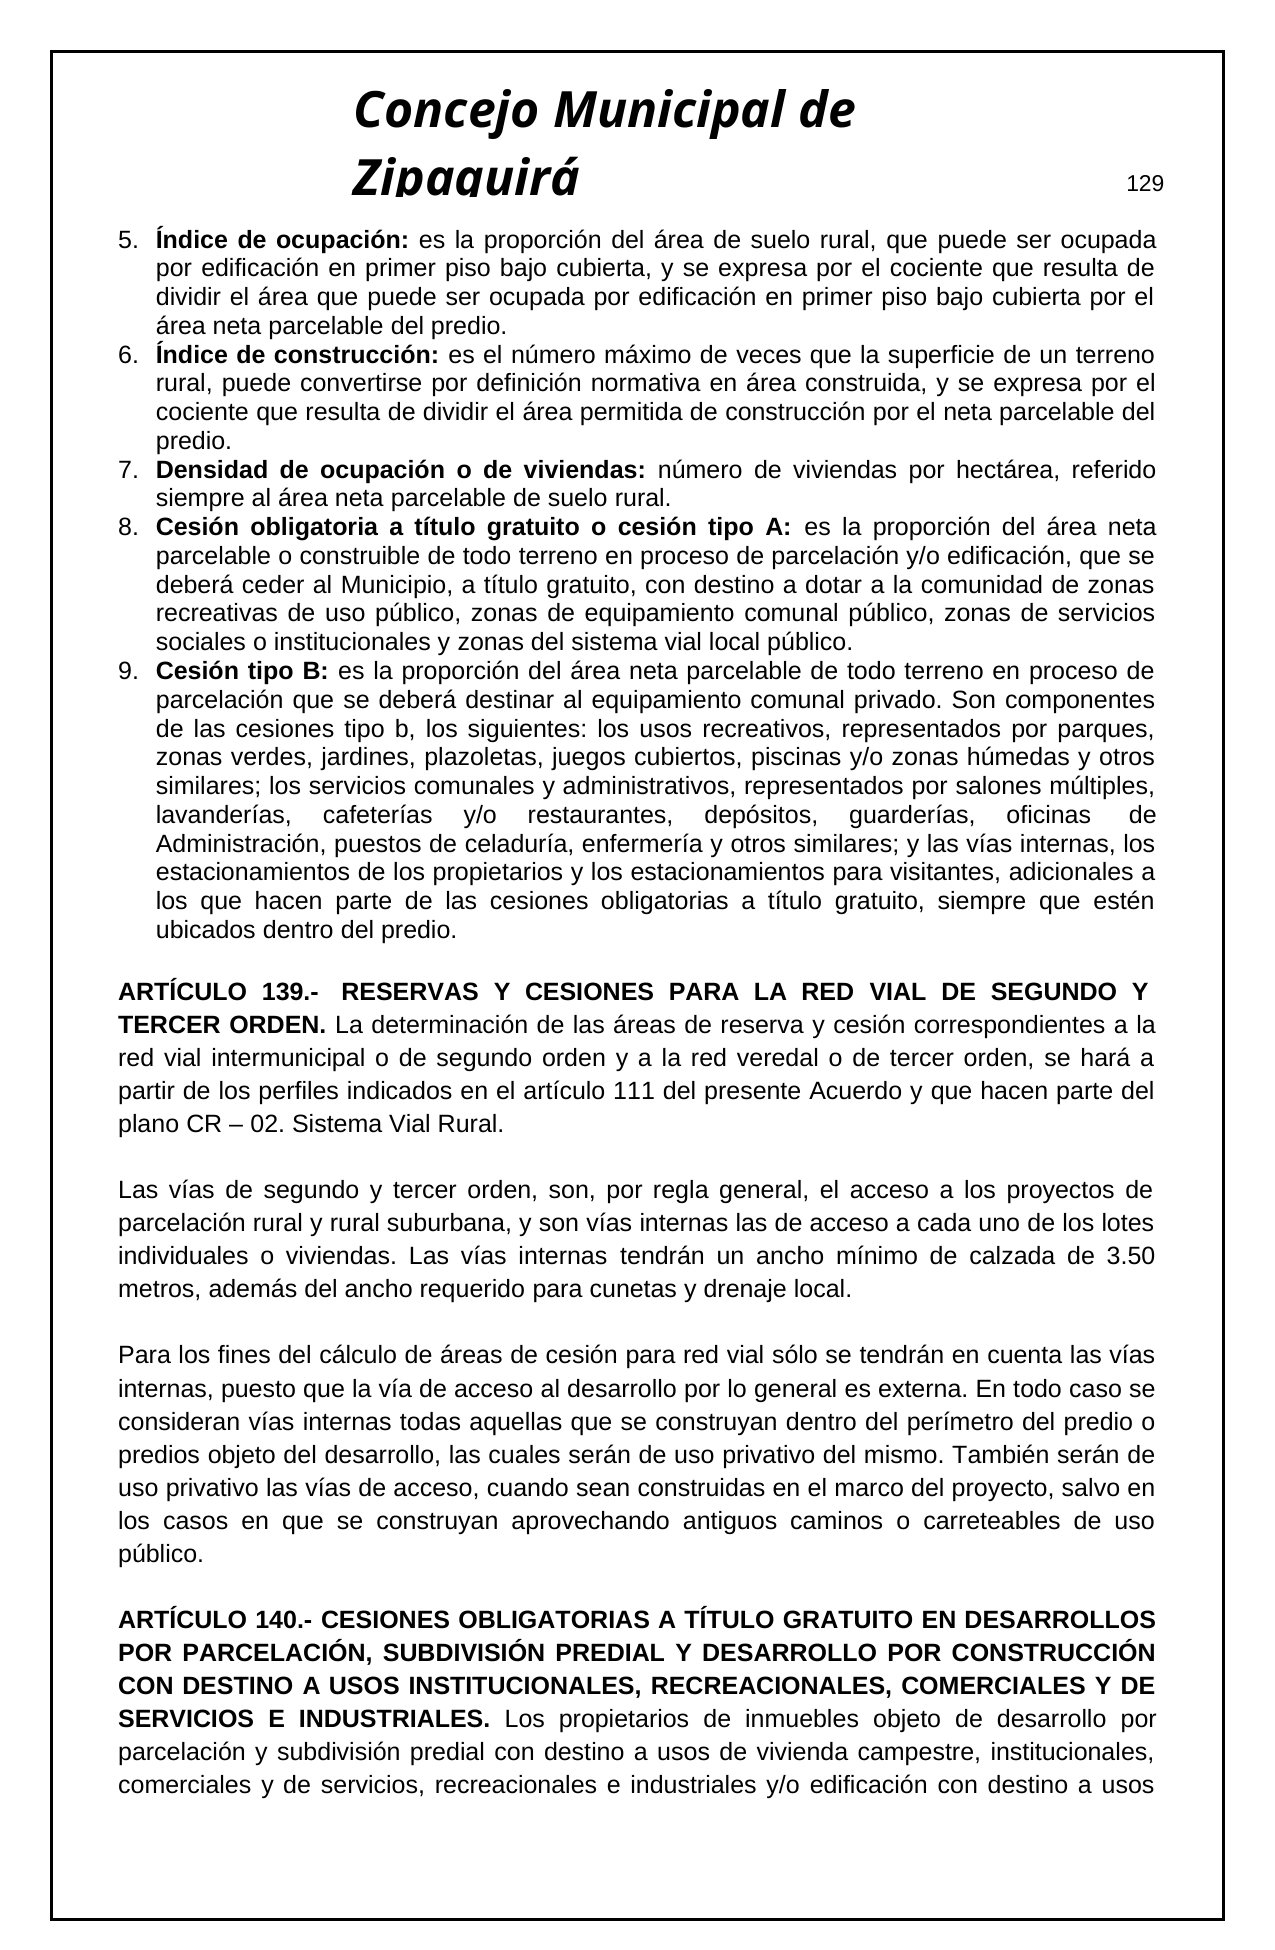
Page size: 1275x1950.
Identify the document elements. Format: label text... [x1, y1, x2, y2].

list Índice de construcción: es el número máximo de veces que la superficie de un terreno rural, puede convertirse por definición normativa en área construida, y se expresa por el cociente que resulta de dividir el área permitida de construcción por el neta parcelable del predio. [118, 340, 1157, 455]
list Cesión obligatoria a título gratuito o cesión tipo A: es la proporción del área neta parcelable o construible de todo terreno en proceso de parcelación y/o edificación, que se deberá ceder al Municipio, a título gratuito, con destino a dotar a la comunidad de zonas recreativas de uso público, zonas de equipamiento comunal público, zonas de servicios sociales o institucionales y zonas del sistema vial local público. [118, 512, 1157, 656]
list Índice de ocupación: es la proporción del área de suelo rural, que puede ser ocupada por edificación en primer piso bajo cubierta, y se expresa por el cociente que resulta de dividir el área que puede ser ocupada por edificación en primer piso bajo cubierta por el área neta parcelable del predio. [118, 225, 1156, 340]
list Cesión tipo B: es la proporción del área neta parcelable de todo terreno en proceso de parcelación que se deberá destinar al equipamiento comunal privado. Son componentes de las cesiones tipo b, los siguientes: los usos recreativos, representados por parques, zonas verdes, jardines, plazoletas, juegos cubiertos, piscinas y/o zonas húmedas y otros similares; los servicios comunales y administrativos, representados por salones múltiples, lavanderías, cafeterías y/o restaurantes, depósitos, guarderías, oficinas de Administración, puestos de celaduría, enfermería y otros similares; y las vías internas, los estacionamientos de los propietarios y los estacionamientos para visitantes, adicionales a los que hacen parte de las cesiones obligatorias a título gratuito, siempre que estén ubicados dentro del predio. [118, 656, 1157, 943]
text Las vías de segundo y tercer orden, son, por regla general, el acceso a los proyectos de parcelación rural y rural suburbana, y son vías internas las de acceso a cada uno de los lotes individuales o viviendas. Las vías internas tendrán un ancho mínimo de calzada de 3.50 metros, además del ancho requerido para cunetas y drenaje local. [118, 1175, 1156, 1303]
text Para los fines del cálculo de áreas de cesión para red vial sólo se tendrán en cuenta las vías internas, puesto que la vía de acceso al desarrollo por lo general es externa. En todo caso se consideran vías internas todas aquellas que se construyan dentro del perímetro del predio o predios objeto del desarrollo, las cuales serán de uso privativo del mismo. También serán de uso privativo las vías de acceso, cuando sean construidas en el marco del proyecto, salvo en los casos en que se construyan aprovechando antiguos caminos o carreteables de uso público. [118, 1341, 1157, 1567]
text TERCER ORDEN. La determinación de las áreas de reserva y cesión correspondientes a la red vial intermunicipal o de segundo orden y a la red veredal o de tercer orden, se hará a partir de los perfiles indicados en el artículo 111 del presente Acuerdo y que hacen parte del plano CR – 02. Sistema Vial Rural. [118, 1010, 1157, 1138]
text ARTÍCULO 140.- CESIONES OBLIGATORIAS A TÍTULO GRATUITO EN DESARROLLOS POR PARCELACIÓN, SUBDIVISIÓN PREDIAL Y DESARROLLO POR CONSTRUCCIÓN CON DESTINO A USOS INSTITUCIONALES, RECREACIONALES, COMERCIALES Y DE [118, 1604, 1157, 1699]
text SERVICIOS E INDUSTRIALES. Los propietarios de inmuebles objeto de desarrollo por parcelación y subdivisión predial con destino a usos de vivienda campestre, institucionales, comerciales y de servicios, recreacionales e industriales y/o edificación con destino a usos [118, 1704, 1157, 1798]
text ARTÍCULO 139.- RESERVAS Y CESIONES PARA LA RED VIAL DE SEGUNDO Y [118, 977, 1221, 1006]
list Densidad de ocupación o de viviendas: número de viviendas por hectárea, referido siempre al área neta parcelable de suelo rural. [118, 455, 1157, 512]
